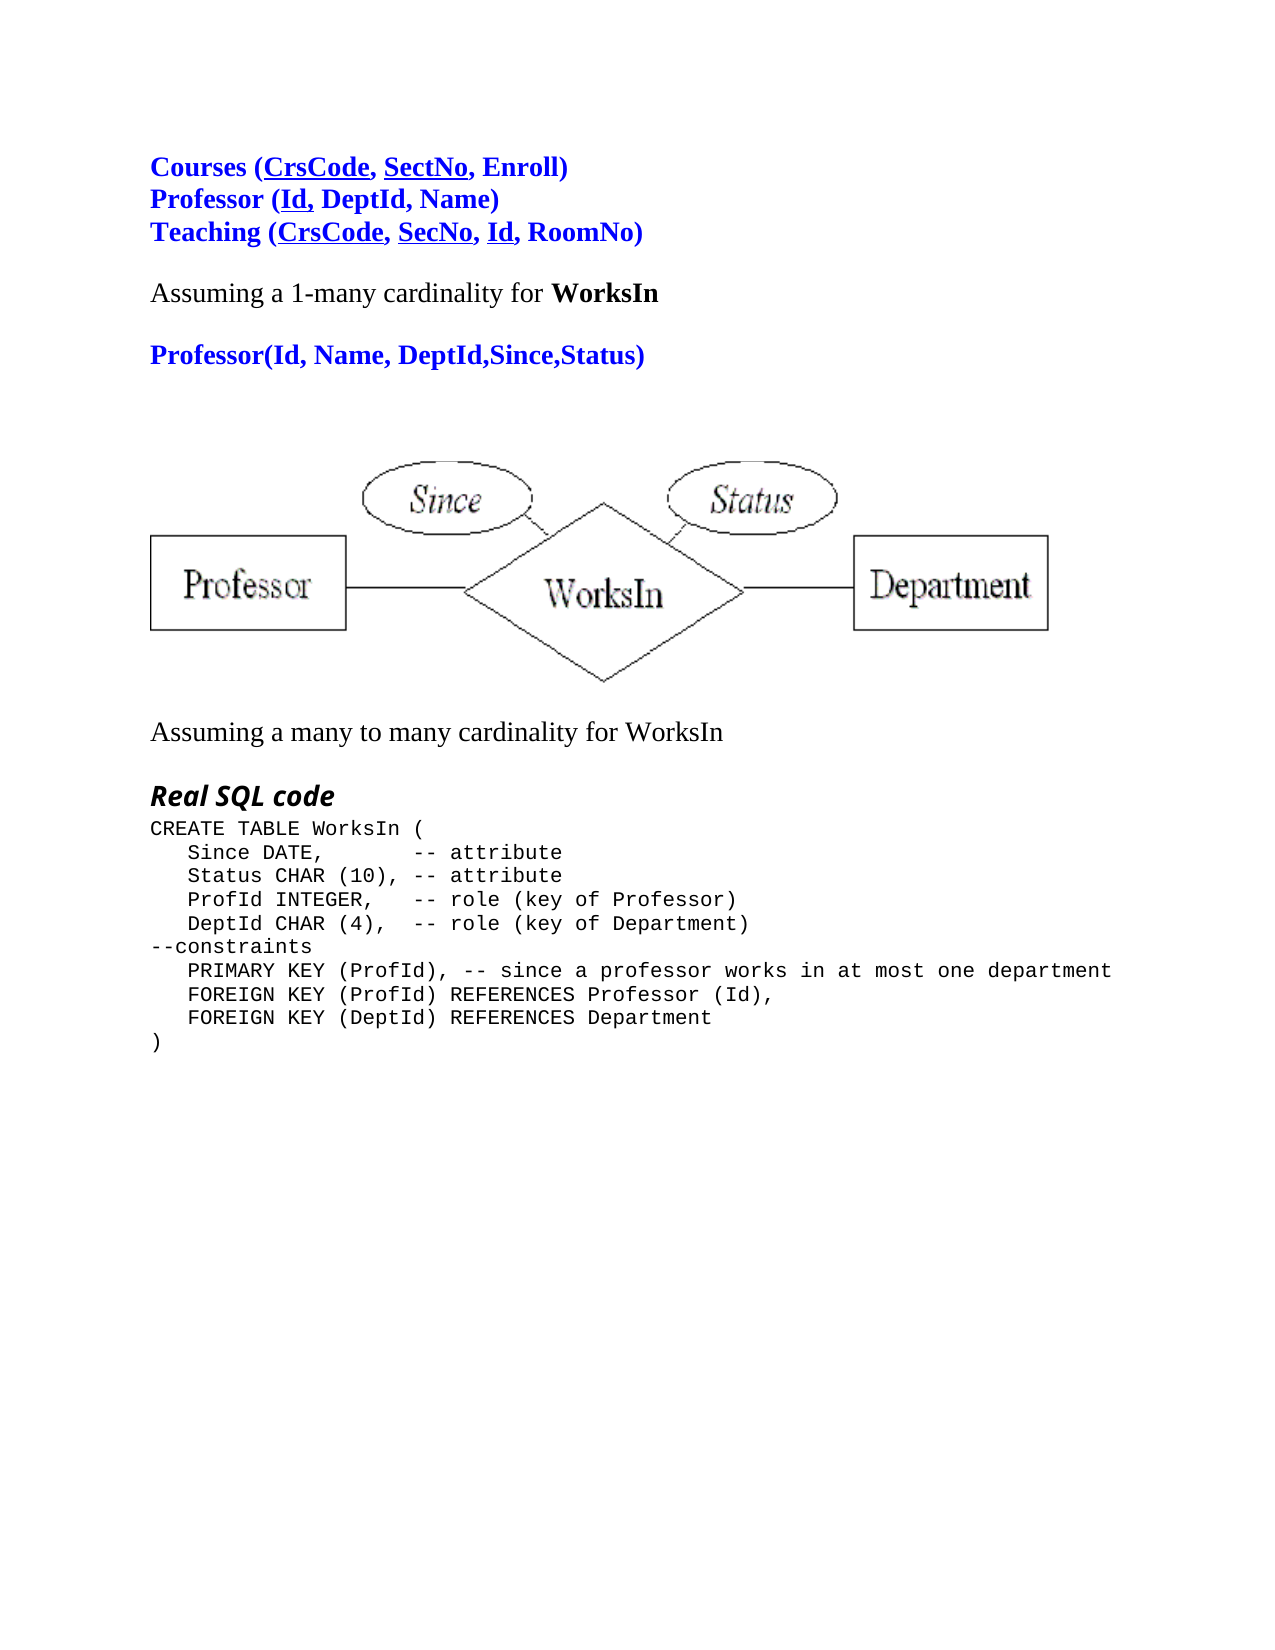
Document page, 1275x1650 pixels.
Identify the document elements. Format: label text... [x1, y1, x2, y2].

picture [150, 461, 1063, 686]
text ) [150, 1031, 1125, 1054]
text Assuming a many to many cardinality for WorksIn [150, 715, 1125, 748]
text ProfId INTEGER, -- role (key of Professor) [150, 889, 1125, 913]
text Courses (CrsCode, SectNo, Enroll) Professor (Id, DeptId, Name) Teaching (CrsCode, SecNo, Id, RoomNo) [150, 150, 1125, 247]
text DeptId CHAR (4), -- role (key of Department) [150, 913, 1125, 936]
text CREATE TABLE WorksIn ( [150, 818, 1125, 842]
text --constraints [150, 936, 1125, 960]
text PRIMARY KEY (ProfId), -- since a professor works in at most one department [150, 960, 1125, 984]
text FOREIGN KEY (DeptId) REFERENCES Department [150, 1007, 1125, 1031]
subtitle Real SQL code [150, 777, 1125, 815]
text Assuming a 1-many cardinality for WorksIn [150, 276, 1125, 309]
text Professor(Id, Name, DeptId,Since,Status) [150, 338, 1125, 370]
text Since DATE, -- attribute [150, 842, 1125, 865]
text FOREIGN KEY (ProfId) REFERENCES Professor (Id), [150, 984, 1125, 1007]
text Status CHAR (10), -- attribute [150, 865, 1125, 889]
